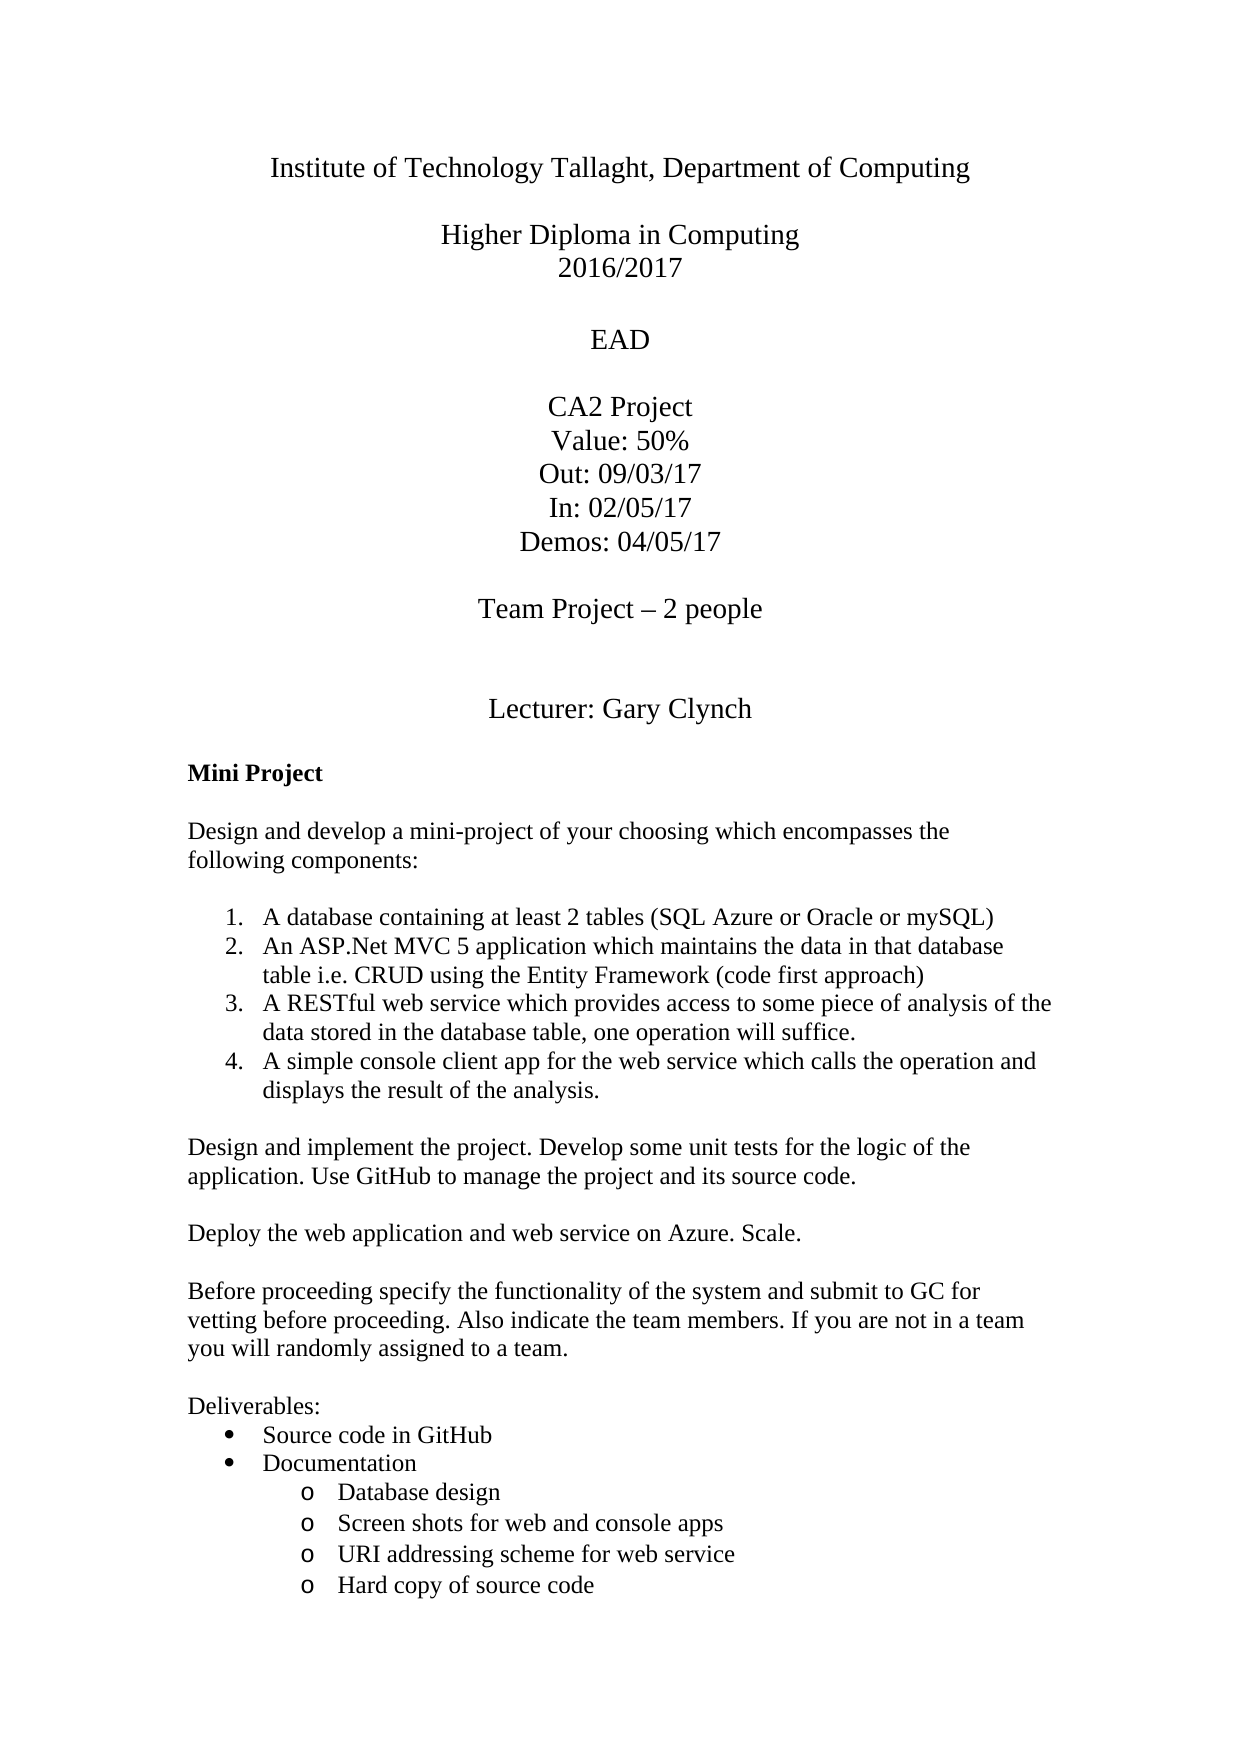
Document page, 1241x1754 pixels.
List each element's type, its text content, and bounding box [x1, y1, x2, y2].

list Screen shots for web and console apps [300, 1508, 1053, 1539]
list A database containing at least 2 tables (SQL Azure or Oracle or mySQL) [225, 902, 1053, 931]
text Higher Diploma in Computing [187, 217, 1053, 251]
list A RESTful web service which provides access to some piece of analysis of the data stored in the database table, one operation will suffice. [225, 988, 1053, 1046]
text Tallaght, Department of Computing [187, 150, 1053, 183]
list Source code in GitHub [225, 1420, 1053, 1448]
text Value: 50% [187, 423, 1053, 457]
text Before proceeding specify the functionality of the system and submit to GC for vetting before proceeding. Also indicate the team members. If you are not in a team you will randomly assigned to a team. [187, 1276, 1053, 1362]
text In: 02/05/17 [187, 490, 1053, 524]
text Deliverables: [187, 1391, 1053, 1420]
text Deploy the web application and web service on Azure. Scale. [187, 1218, 1053, 1247]
list Database design [300, 1477, 1053, 1508]
list A simple console client app for the web service which calls the operation and displays the result of the analysis. [225, 1046, 1053, 1103]
text Demos: 04/05/17 [187, 524, 1053, 557]
text Mini Project [187, 758, 1053, 787]
text CA2 Project [187, 389, 1053, 423]
text Design and develop a mini-project of your choosing which encompasses the following components: [187, 816, 1053, 873]
text EAD [187, 322, 1053, 356]
text Team Project – 2 people [187, 591, 1053, 624]
text Out: 09/03/17 [187, 457, 1053, 490]
list An ASP.Net MVC 5 application which maintains the data in that database table i.e. CRUD using the Entity Framework (code first approach) [225, 931, 1053, 988]
text Lecturer: Gary Clynch [187, 691, 1053, 725]
list Hard copy of source code [300, 1570, 1053, 1601]
list Documentation [225, 1448, 1053, 1477]
list URI addressing scheme for web service [300, 1539, 1053, 1570]
text Design and implement the project. Develop some unit tests for the logic of the application. Use GitHub to manage the project and its source code. [187, 1132, 1053, 1190]
text 2016/2017 [187, 251, 1053, 284]
